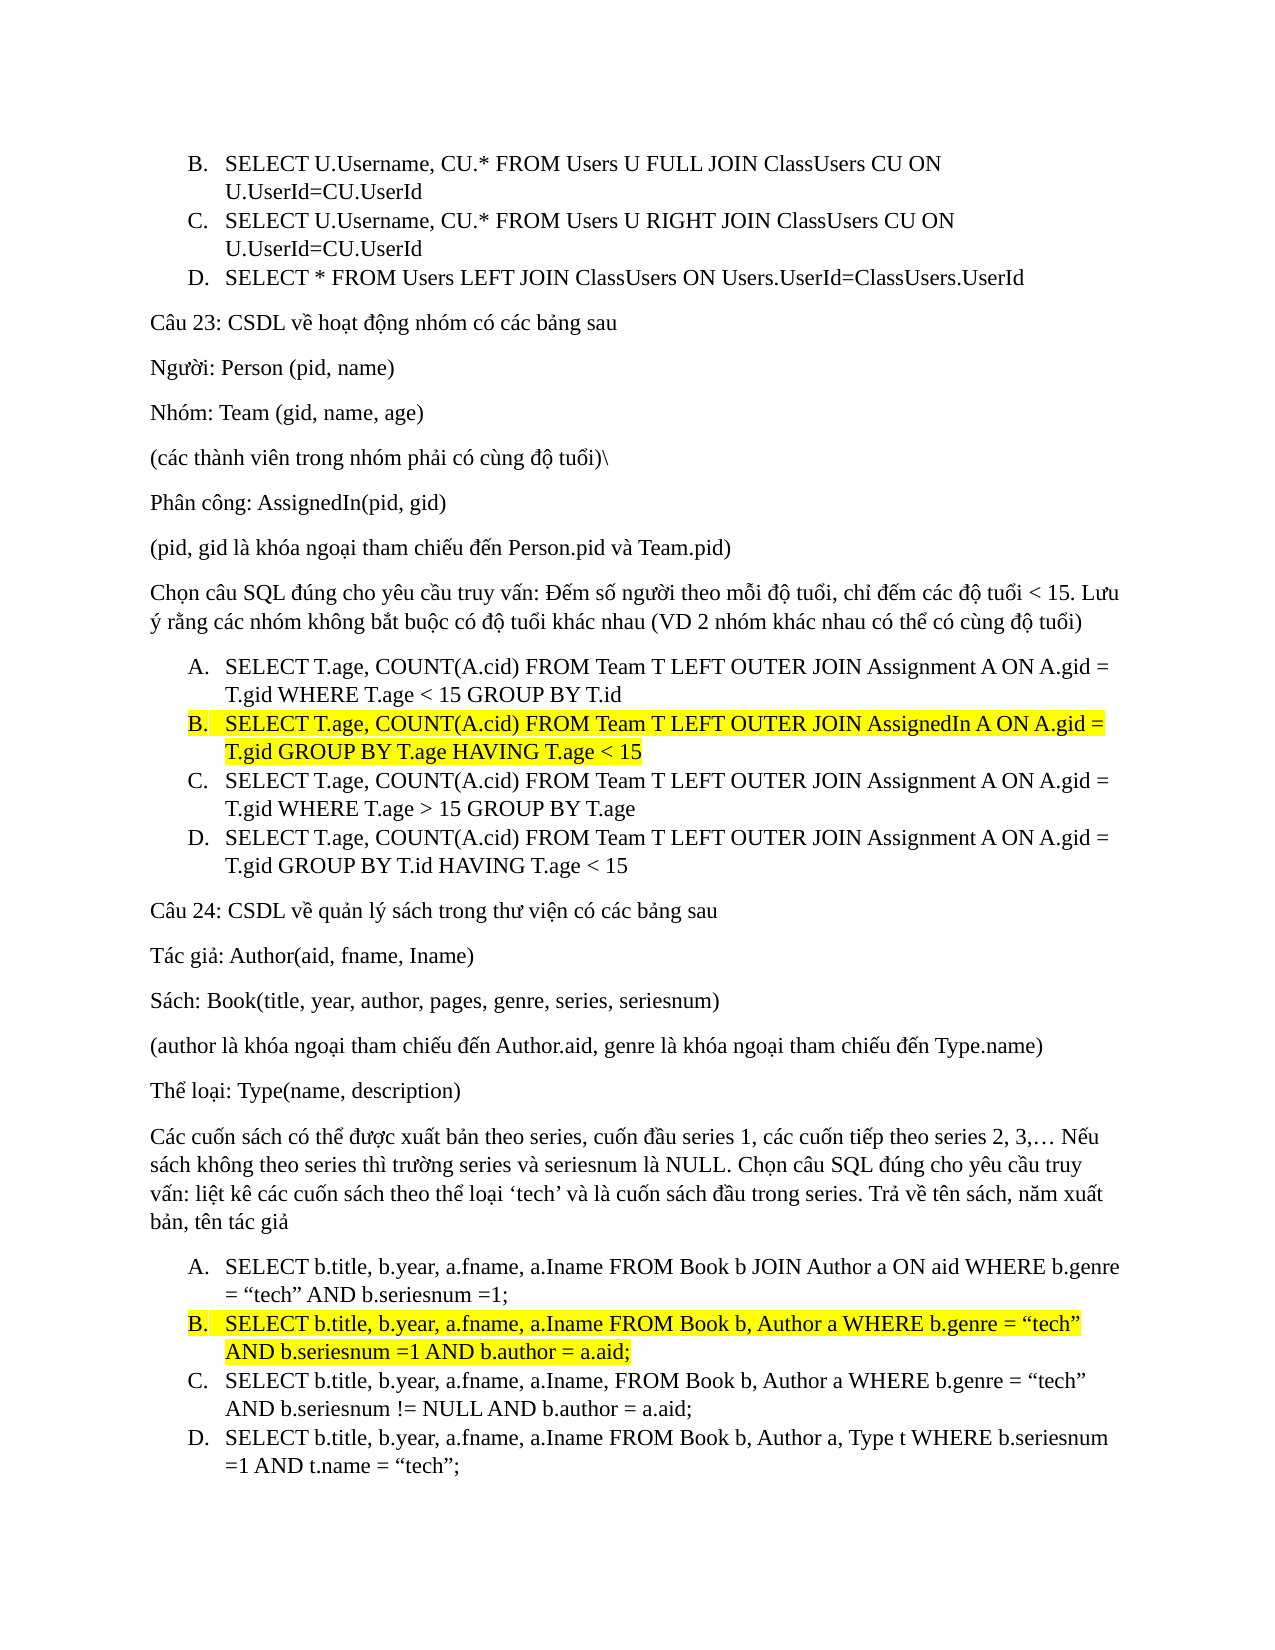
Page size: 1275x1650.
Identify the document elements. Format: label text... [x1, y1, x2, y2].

text Người: Person (pid, name) [150, 354, 1125, 380]
text Chọn câu SQL đúng cho yêu cầu truy vấn: Đếm số người theo mỗi độ tuổi, chỉ đếm các độ tuổi < 15. Lưu ý rằng các nhóm không bắt buộc có độ tuổi khác nhau (VD 2 nhóm khác nhau có thể có cùng độ tuổi) [150, 579, 1125, 634]
list SELECT b.title, b.year, a.fname, a.Iname FROM Book b JOIN Author a ON aid WHERE b.genre = “tech” AND b.seriesnum =1; [187, 1253, 1125, 1308]
text (các thành viên trong nhóm phải có cùng độ tuổi)\ [150, 444, 1125, 471]
text (author là khóa ngoại tham chiếu đến Author.aid, genre là khóa ngoại tham chiếu đến Type.name) [150, 1032, 1125, 1059]
text Nhóm: Team (gid, name, age) [150, 399, 1125, 425]
text Câu 23: CSDL về hoạt động nhóm có các bảng sau [150, 309, 1125, 335]
list SELECT U.Username, CU.* FROM Users U FULL JOIN ClassUsers CU ON U.UserId=CU.UserId [187, 150, 1125, 205]
list SELECT T.age, COUNT(A.cid) FROM Team T LEFT OUTER JOIN AssignedIn A ON A.gid = T.gid GROUP BY T.age HAVING T.age < 15 [187, 710, 1125, 765]
list SELECT b.title, b.year, a.fname, a.Iname, FROM Book b, Author a WHERE b.genre = “tech” AND b.seriesnum != NULL AND b.author = a.aid; [187, 1367, 1125, 1422]
text (pid, gid là khóa ngoại tham chiếu đến Person.pid và Team.pid) [150, 534, 1125, 561]
text Phân công: AssignedIn(pid, gid) [150, 489, 1125, 516]
list SELECT T.age, COUNT(A.cid) FROM Team T LEFT OUTER JOIN Assignment A ON A.gid = T.gid GROUP BY T.id HAVING T.age < 15 [187, 824, 1125, 878]
list SELECT b.title, b.year, a.fname, a.Iname FROM Book b, Author a WHERE b.genre = “tech” AND b.seriesnum =1 AND b.author = a.aid; [187, 1310, 1125, 1365]
list SELECT * FROM Users LEFT JOIN ClassUsers ON Users.UserId=ClassUsers.UserId [187, 264, 1125, 290]
list SELECT b.title, b.year, a.fname, a.Iname FROM Book b, Author a, Type t WHERE b.seriesnum =1 AND t.name = “tech”; [187, 1424, 1125, 1478]
text Sách: Book(title, year, author, pages, genre, series, seriesnum) [150, 987, 1125, 1014]
text Thể loại: Type(name, description) [150, 1078, 1125, 1104]
list SELECT T.age, COUNT(A.cid) FROM Team T LEFT OUTER JOIN Assignment A ON A.gid = T.gid WHERE T.age > 15 GROUP BY T.age [187, 767, 1125, 822]
text Tác giả: Author(aid, fname, Iname) [150, 942, 1125, 969]
list SELECT U.Username, CU.* FROM Users U RIGHT JOIN ClassUsers CU ON U.UserId=CU.UserId [187, 207, 1125, 262]
text Câu 24: CSDL về quản lý sách trong thư viện có các bảng sau [150, 897, 1125, 923]
list SELECT T.age, COUNT(A.cid) FROM Team T LEFT OUTER JOIN Assignment A ON A.gid = T.gid WHERE T.age < 15 GROUP BY T.id [187, 653, 1125, 708]
text Các cuốn sách có thể được xuất bản theo series, cuốn đầu series 1, các cuốn tiếp theo series 2, 3,… Nếu sách không theo series thì trường series và seriesnum là NULL. Chọn câu SQL đúng cho yêu cầu truy vấn: liệt kê các cuốn sách theo thể loại ‘tech’ và là cuốn sách đầu trong series. Trả về tên sách, năm xuất bản, tên tác giả [150, 1123, 1125, 1234]
